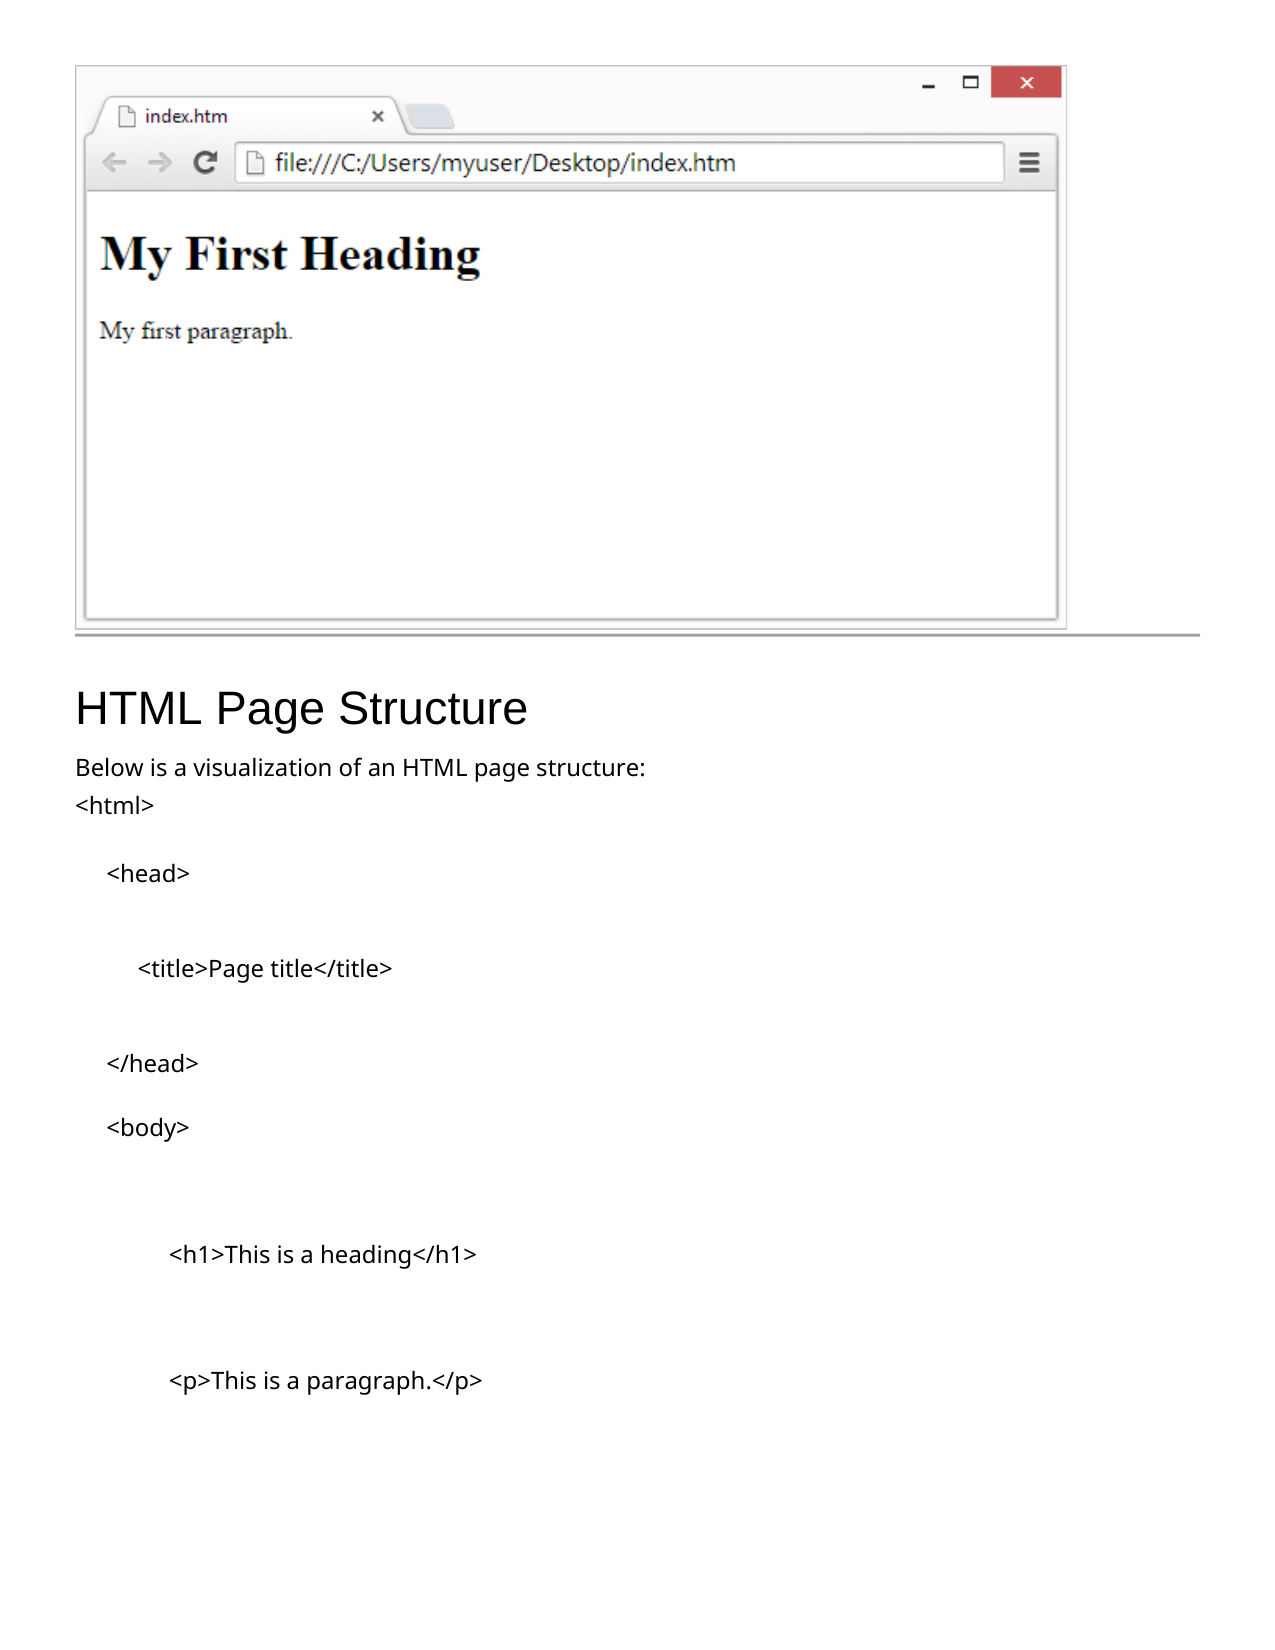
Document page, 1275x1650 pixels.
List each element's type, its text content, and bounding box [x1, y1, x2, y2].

subtitle HTML Page Structure [75, 680, 1200, 734]
text Below is a visualization of an HTML page structure: [75, 751, 1200, 784]
text <body> [106, 1111, 1169, 1144]
text <head> [106, 857, 1169, 890]
text <title>Page title</title> [137, 952, 1137, 985]
text <p>This is a paragraph.</p> [169, 1364, 1106, 1396]
text <html> [75, 788, 1200, 821]
text <h1>This is a heading</h1> [169, 1237, 1106, 1270]
picture [75, 65, 1068, 630]
text </head> [106, 1047, 1169, 1080]
